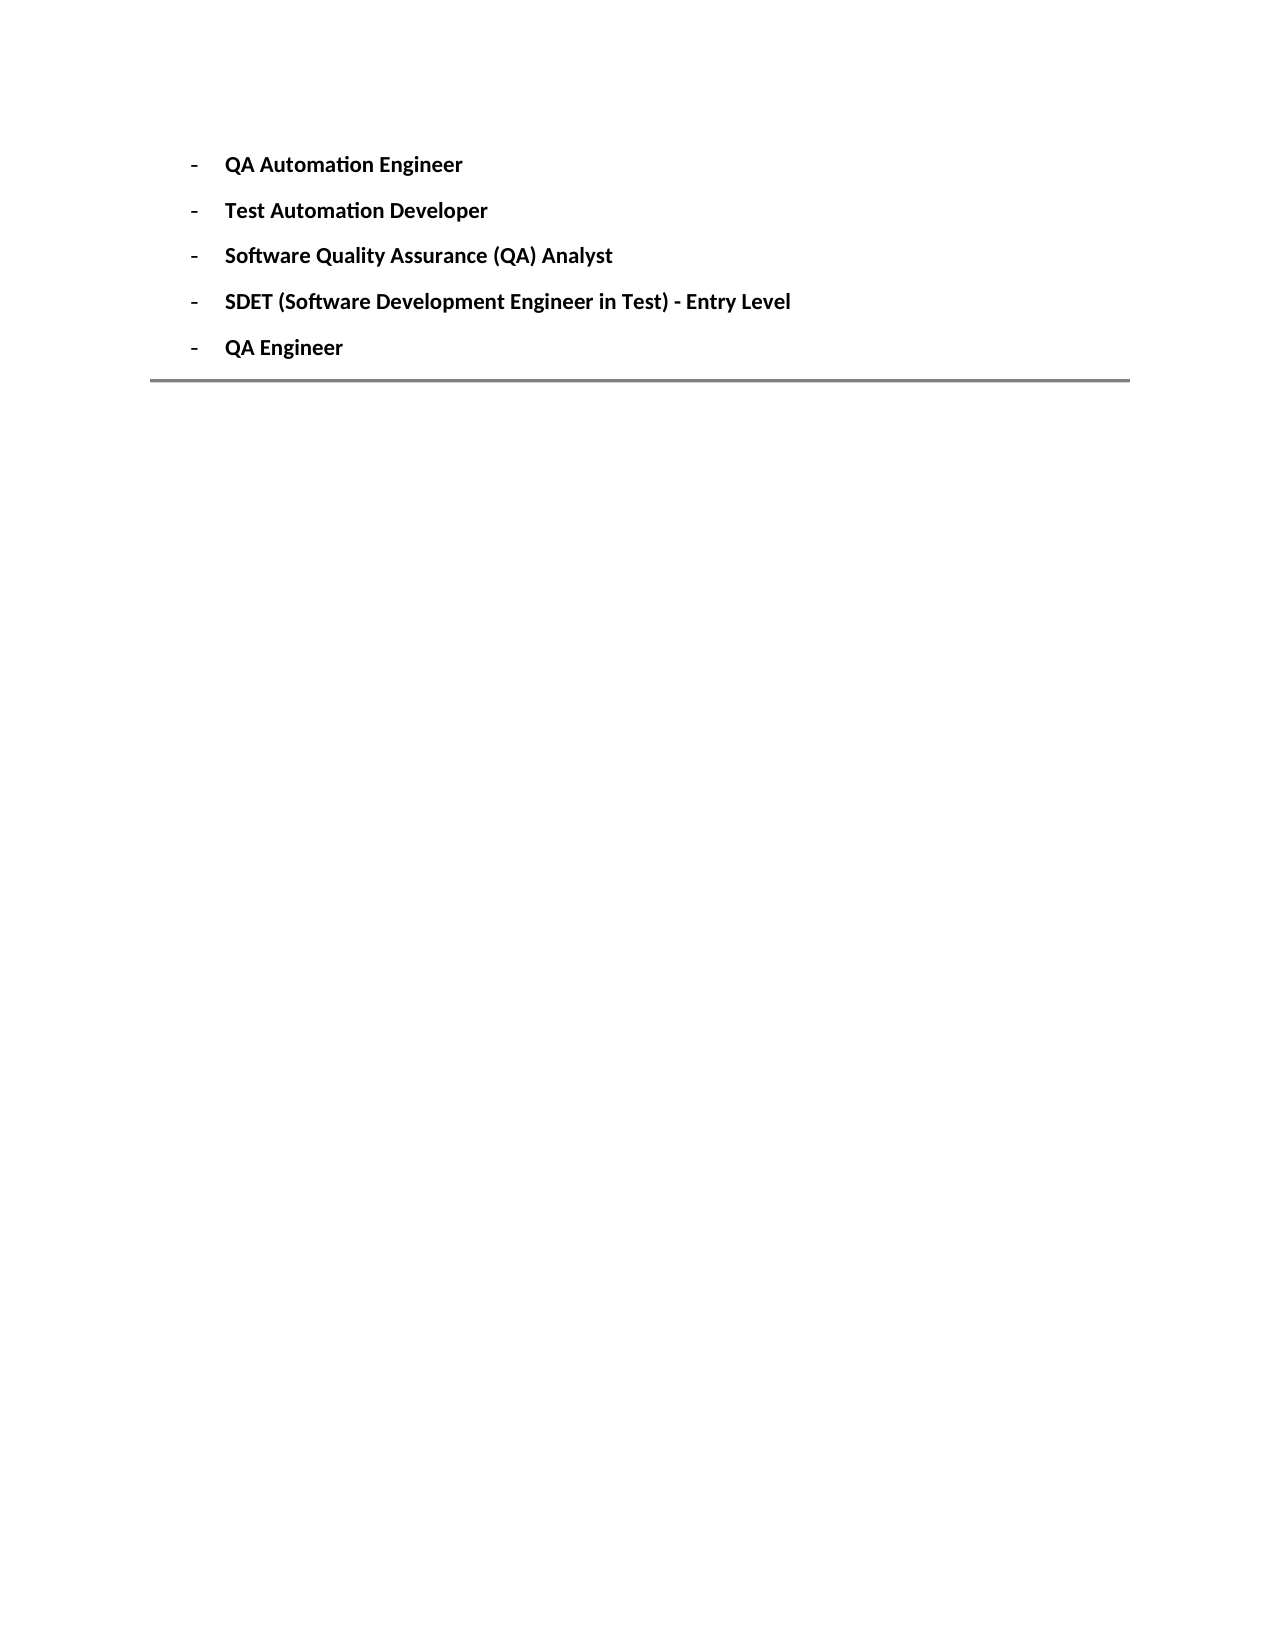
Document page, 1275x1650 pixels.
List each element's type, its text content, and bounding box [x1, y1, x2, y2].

list Test Automation Developer [187, 196, 1125, 225]
list QA Automation Engineer [187, 150, 1125, 179]
list QA Engineer [187, 333, 1125, 362]
list SDET (Software Development Engineer in Test) - Entry Level [187, 287, 1125, 317]
list Software Quality Assurance (QA) Analyst [187, 242, 1125, 271]
